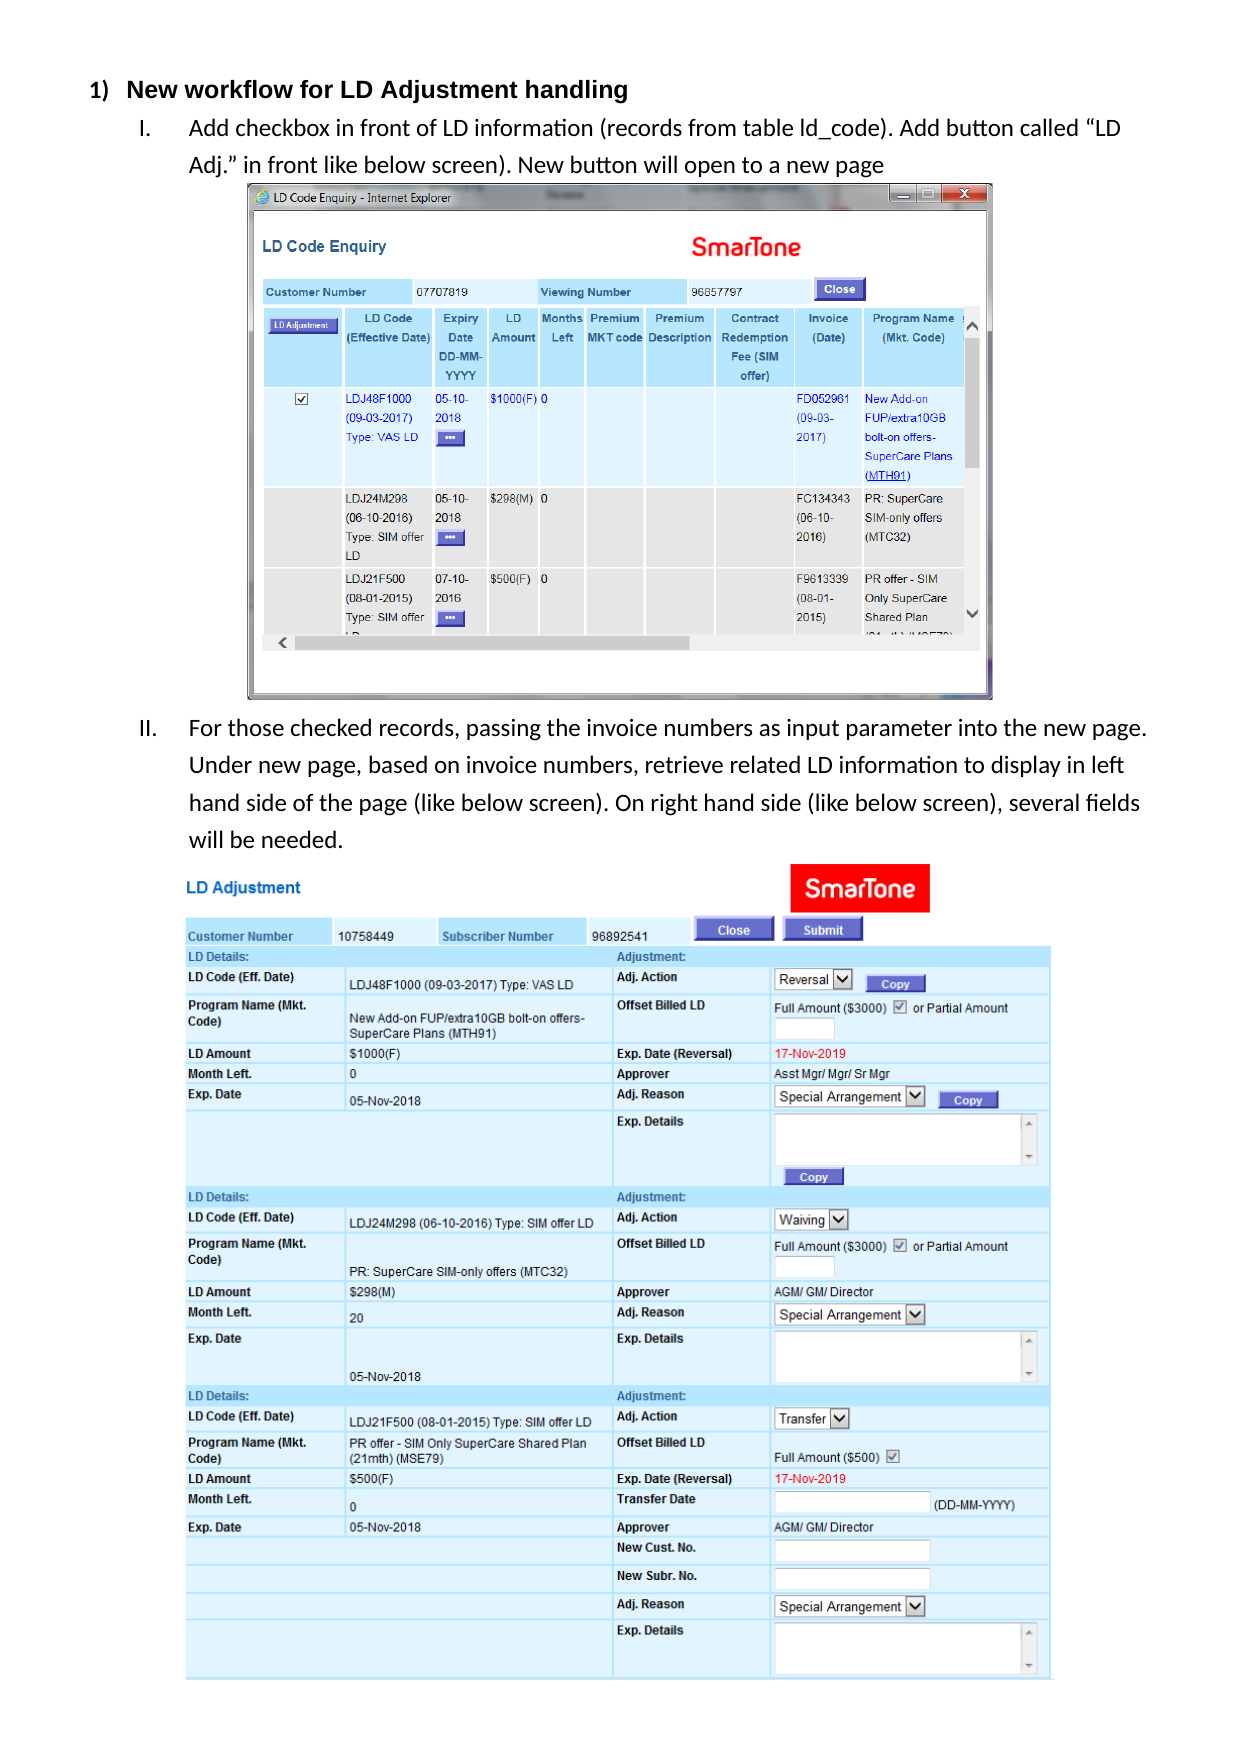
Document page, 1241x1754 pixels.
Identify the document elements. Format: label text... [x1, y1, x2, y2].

list For those checked records, passing the invoice numbers as input parameter into the new page. Under new page, based on invoice numbers, retrieve related LD information to display in left hand side of the page (like below screen). On right hand side (like below screen), several fields will be needed. [139, 708, 1152, 858]
picture [247, 183, 993, 700]
list New workflow for LD Adjustment handling [89, 71, 1152, 108]
picture [185, 858, 1055, 1681]
list Add checkbox in front of LD information (records from table ld_code). Add button called “LD Adj.” in front like below screen). New button will open to a new page [139, 108, 1152, 183]
